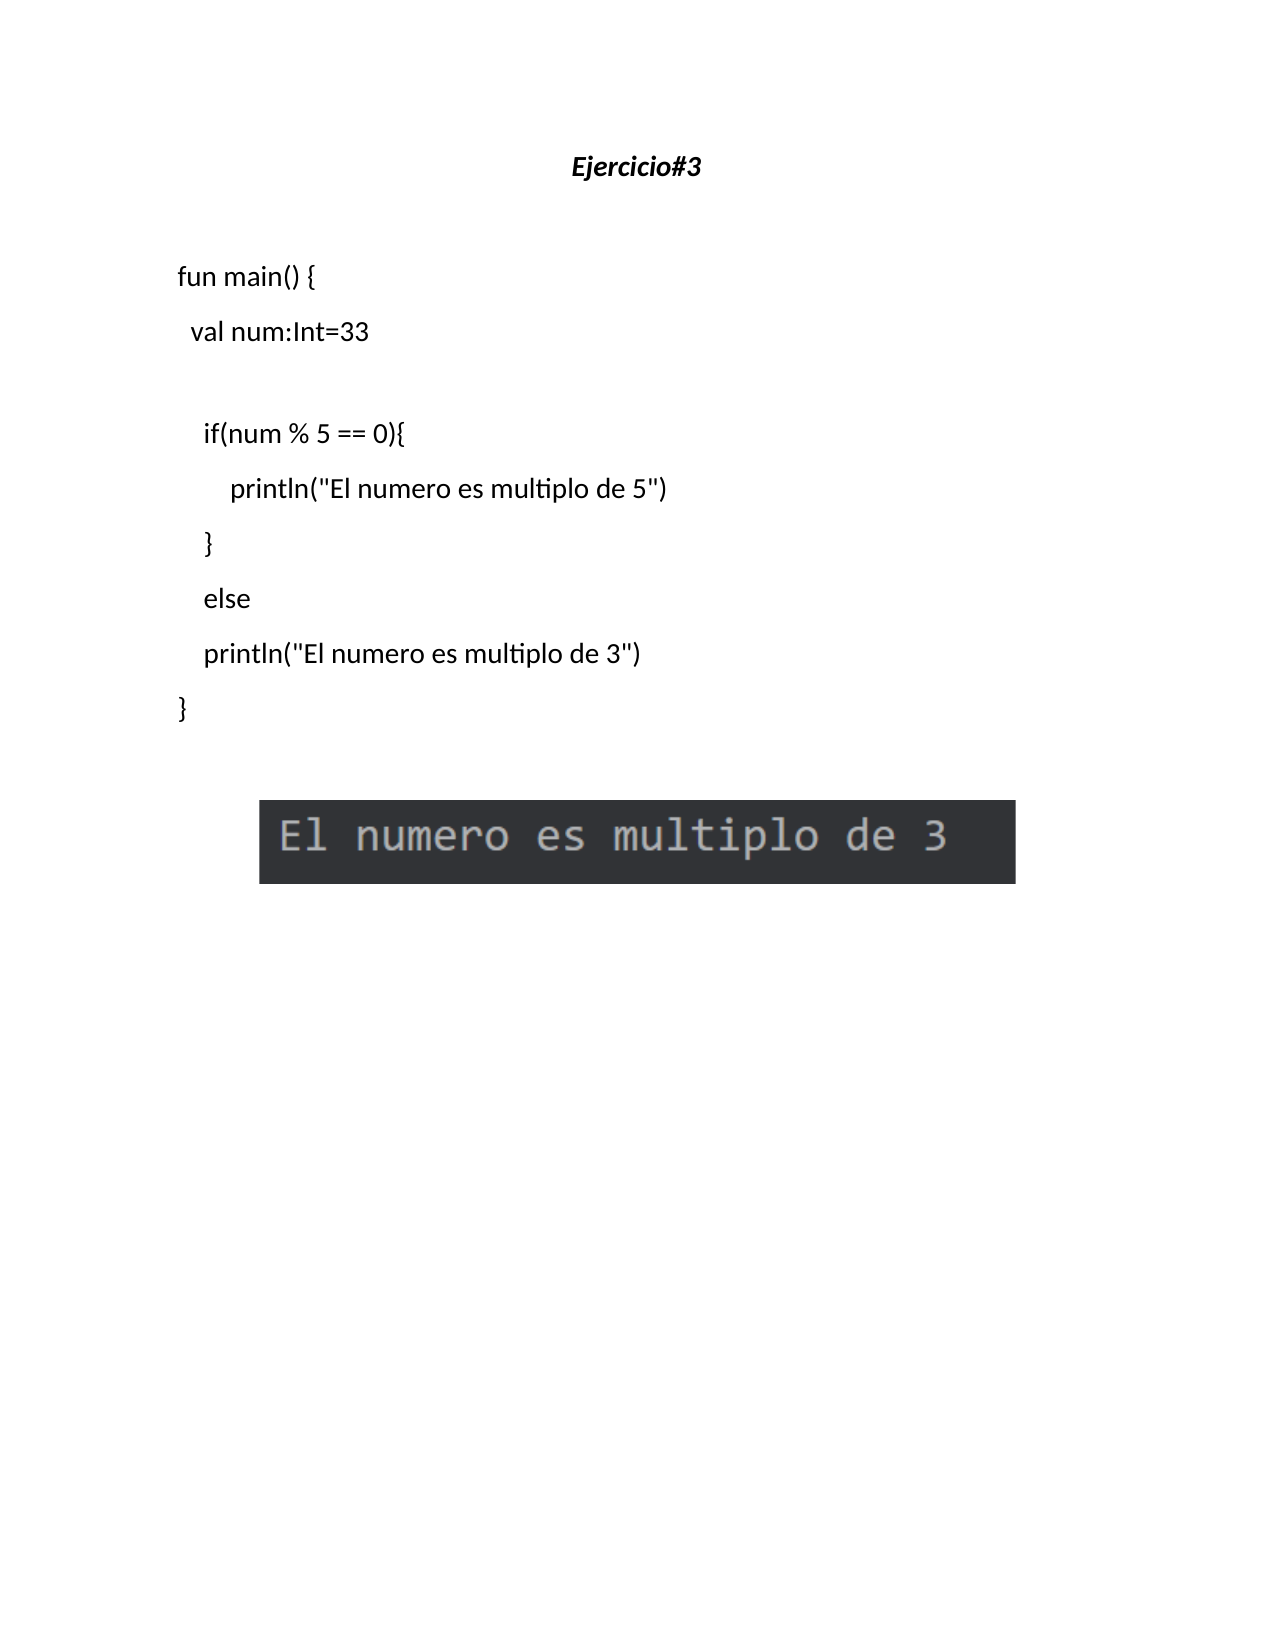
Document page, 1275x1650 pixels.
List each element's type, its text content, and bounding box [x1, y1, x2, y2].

text } [177, 690, 1098, 726]
picture [259, 800, 1016, 884]
text println("El numero es multiplo de 5") [177, 470, 1098, 506]
text else [177, 580, 1098, 616]
text Ejercicio#3 [177, 148, 1098, 183]
text } [177, 525, 1098, 561]
text if(num % 5 == 0){ [177, 415, 1098, 451]
text fun main() { [177, 258, 1098, 293]
text println("El numero es multiplo de 3") [177, 635, 1098, 671]
text val num:Int=33 [177, 313, 1098, 348]
